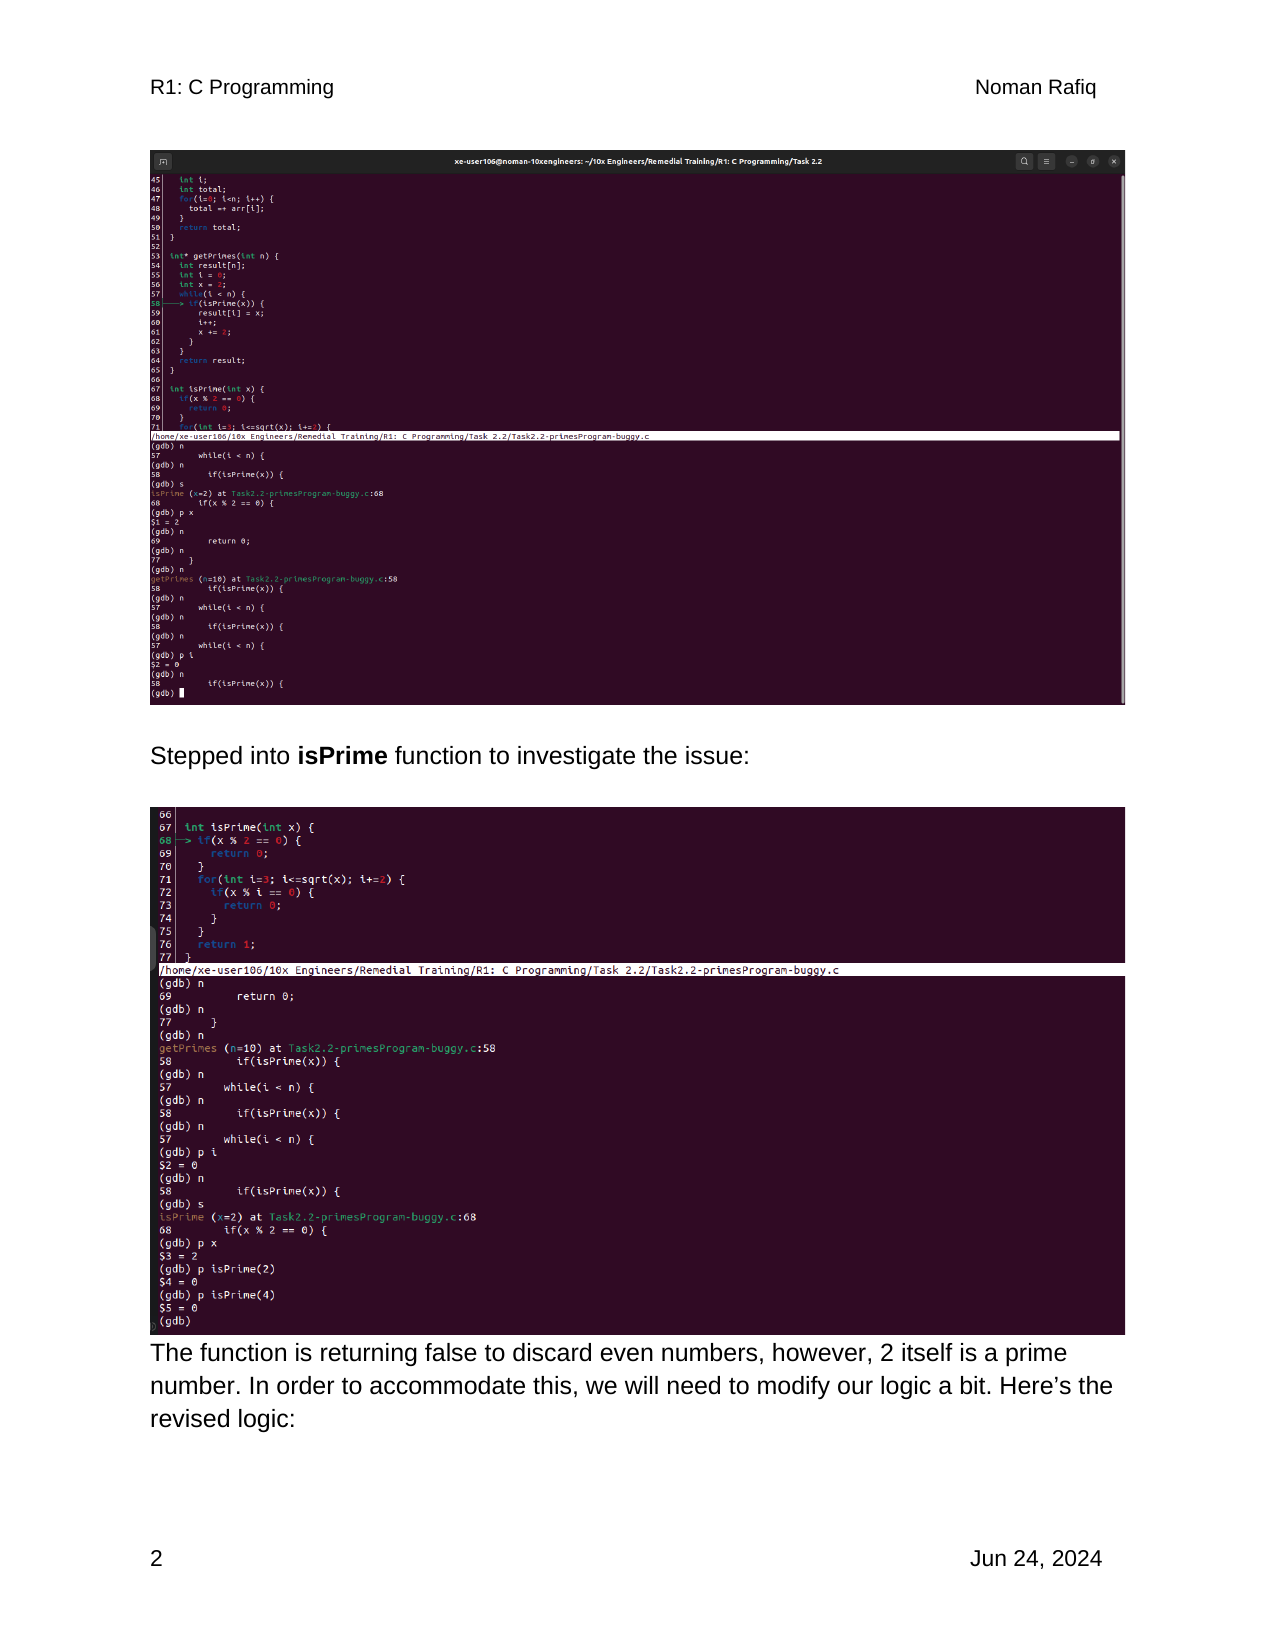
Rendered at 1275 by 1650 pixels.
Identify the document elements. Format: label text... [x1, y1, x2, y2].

text ‭revised logic: [150, 1404, 1125, 1433]
text ‭The function is returning false to discard even numbers, however, 2 itself is a prime‬ ‭number. In order to accommodate this, we will need to modify our logic a bit. Here’s the‬ [150, 1338, 1125, 1400]
picture [150, 807, 1125, 1335]
picture [150, 150, 1125, 705]
text Stepped into isPrime function to investigate the issue: [150, 741, 1125, 770]
